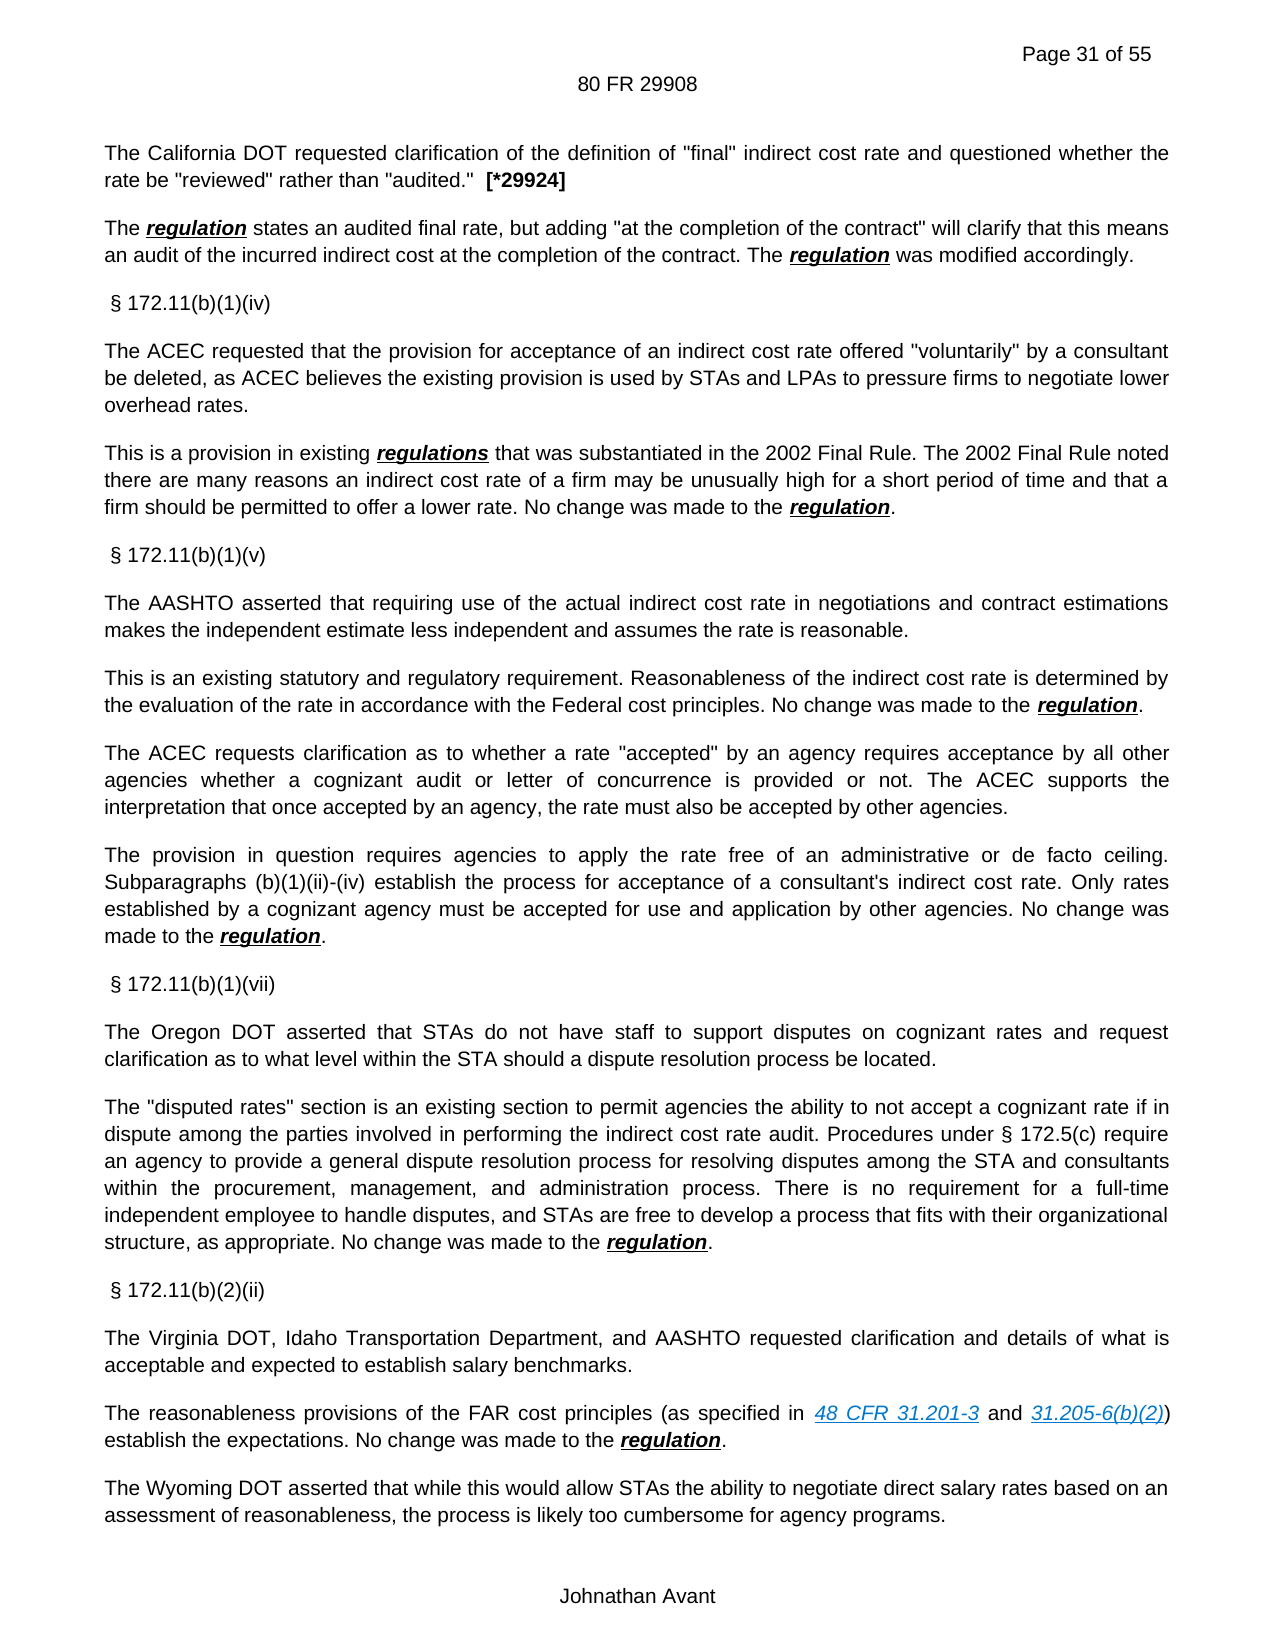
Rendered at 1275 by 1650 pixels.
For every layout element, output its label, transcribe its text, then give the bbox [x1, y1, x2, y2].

text The reasonableness provisions of the FAR cost principles (as specified in 48 CFR 31.201-3 and 31.205-6(b)(2)) establish the expectations. No change was made to the regulation. [104, 1398, 1171, 1452]
text This is an existing statutory and regulatory requirement. Reasonableness of the indirect cost rate is determined by the evaluation of the rate in accordance with the Federal cost principles. No change was made to the regulation. [104, 662, 1171, 717]
text The California DOT requested clarification of the definition of "final" indirect cost rate and questioned whether the rate be "reviewed" rather than "audited." [*29924] [104, 137, 1171, 192]
text The Oregon DOT asserted that STAs do not have staff to support disputes on cognizant rates and request clarification as to what level within the STA should a dispute resolution process be located. [104, 1017, 1171, 1071]
text The Virginia DOT, Idaho Transportation Department, and AASHTO requested clarification and details of what is acceptable and expected to establish salary benchmarks. [104, 1323, 1171, 1377]
text The ACEC requested that the provision for acceptance of an indirect cost rate offered "voluntarily" by a consultant be deleted, as ACEC believes the existing provision is used by STAs and LPAs to pressure firms to negotiate lower overhead rates. [104, 335, 1171, 417]
text § 172.11(b)(1)(iv) [104, 287, 1171, 314]
text § 172.11(b)(1)(vii) [104, 969, 1171, 996]
text This is a provision in existing regulations that was substantiated in the 2002 Final Rule. The 2002 Final Rule noted there are many reasons an indirect cost rate of a firm may be unusually high for a short period of time and that a firm should be permitted to offer a lower rate. No change was made to the regulation. [104, 437, 1171, 519]
text The "disputed rates" section is an existing section to permit agencies the ability to not accept a cognizant rate if in dispute among the parties involved in performing the indirect cost rate audit. Procedures under § 172.5(c) require an agency to provide a general dispute resolution process for resolving disputes among the STA and consultants within the procurement, management, and administration process. There is no requirement for a full-time independent employee to handle disputes, and STAs are free to develop a process that fits with their organizational structure, as appropriate. No change was made to the regulation. [104, 1092, 1171, 1254]
text § 172.11(b)(2)(ii) [104, 1275, 1171, 1302]
text The Wyoming DOT asserted that while this would allow STAs the ability to negotiate direct salary rates based on an assessment of reasonableness, the process is likely too cumbersome for agency programs. [104, 1473, 1171, 1527]
text The regulation states an audited final rate, but adding "at the completion of the contract" will clarify that this means an audit of the incurred indirect cost at the completion of the contract. The regulation was modified accordingly. [104, 212, 1171, 267]
text The provision in question requires agencies to apply the rate free of an administrative or de facto ceiling. Subparagraphs (b)(1)(ii)-(iv) establish the process for acceptance of a consultant's indirect cost rate. Only rates established by a cognizant agency must be accepted for use and application by other agencies. No change was made to the regulation. [104, 839, 1171, 948]
text The ACEC requests clarification as to whether a rate "accepted" by an agency requires acceptance by all other agencies whether a cognizant audit or letter of concurrence is provided or not. The ACEC supports the interpretation that once accepted by an agency, the rate must also be accepted by other agencies. [104, 737, 1171, 819]
text The AASHTO asserted that requiring use of the actual indirect cost rate in negotiations and contract estimations makes the independent estimate less independent and assumes the rate is reasonable. [104, 587, 1171, 642]
text § 172.11(b)(1)(v) [104, 539, 1171, 567]
